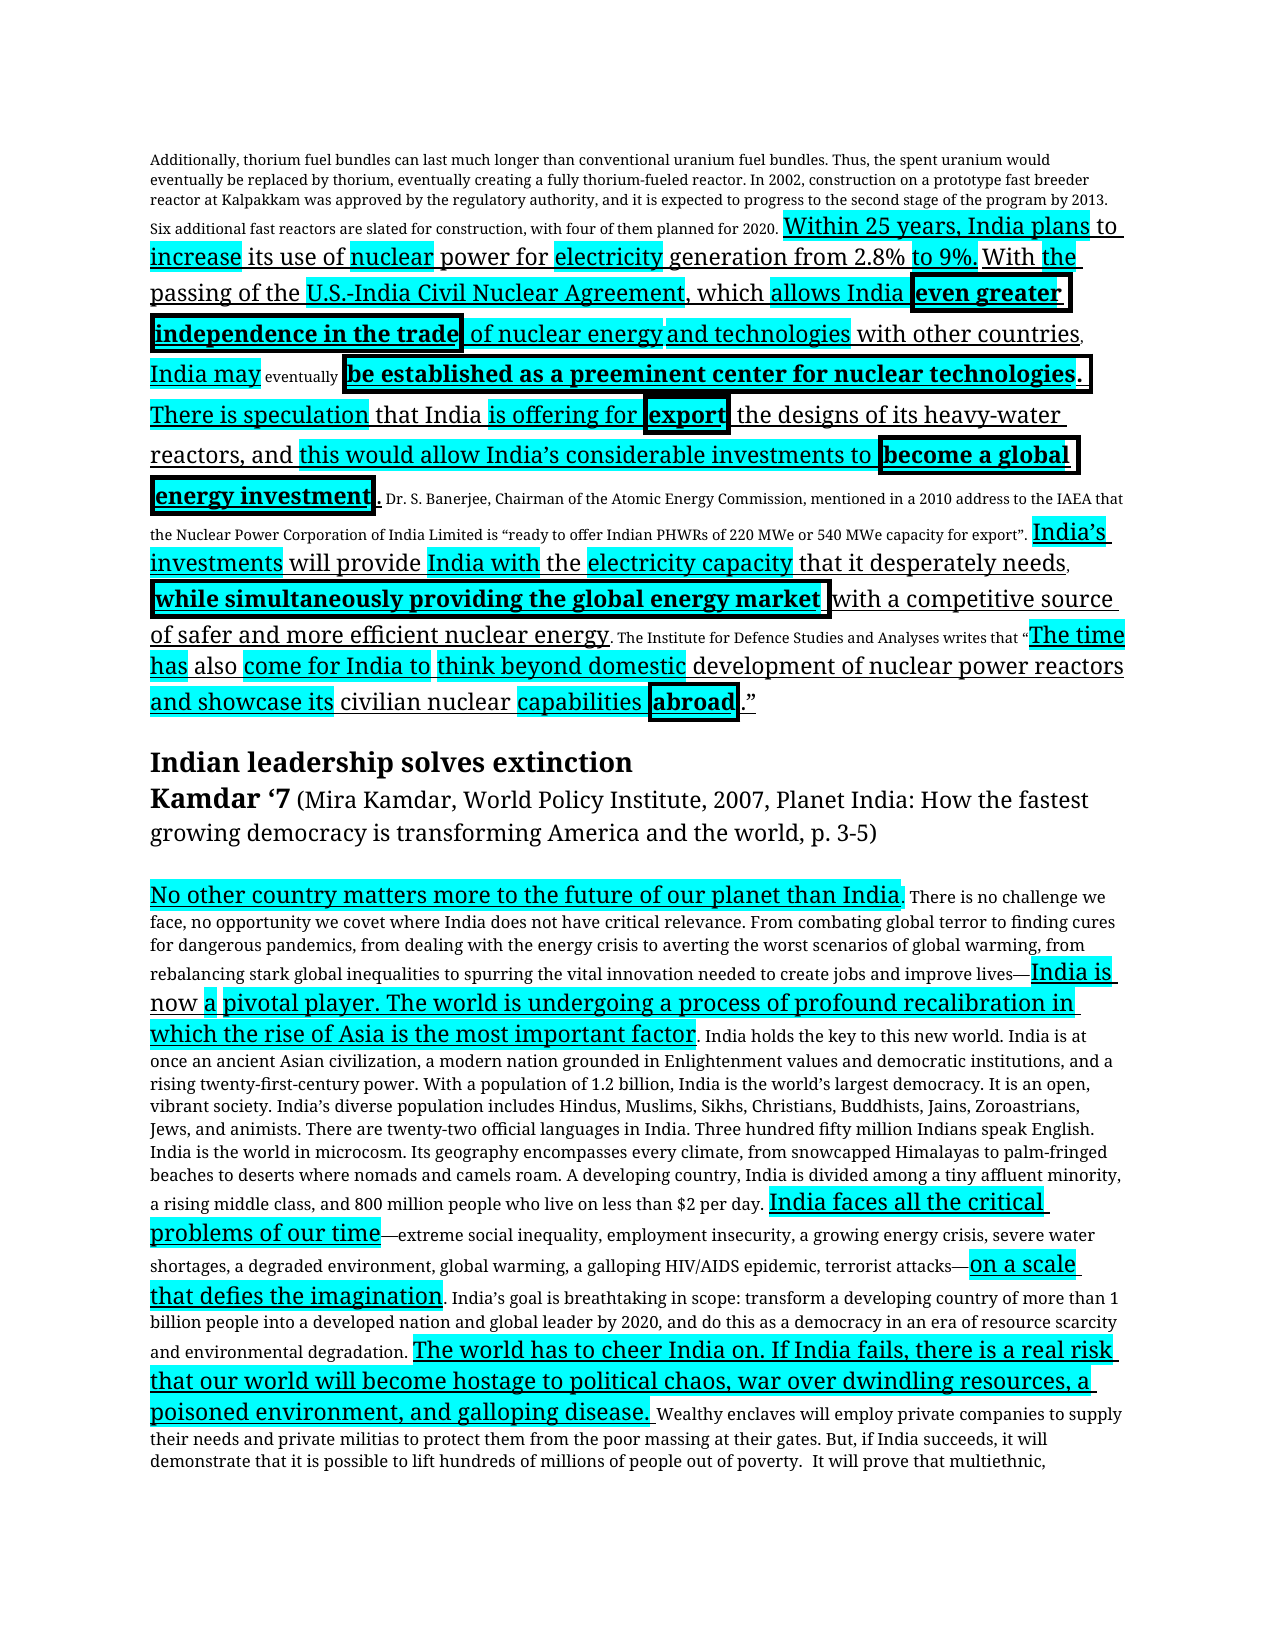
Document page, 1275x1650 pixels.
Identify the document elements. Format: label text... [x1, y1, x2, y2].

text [150, 150, 1125, 722]
subtitle Indian leadership solves extinction [150, 743, 1125, 780]
text Kamdar ‘7 (Mira Kamdar, World Policy Institute, 2007, Planet India: How the fastest growing democracy is transforming America and the world, p. 3-5) [150, 780, 1125, 848]
